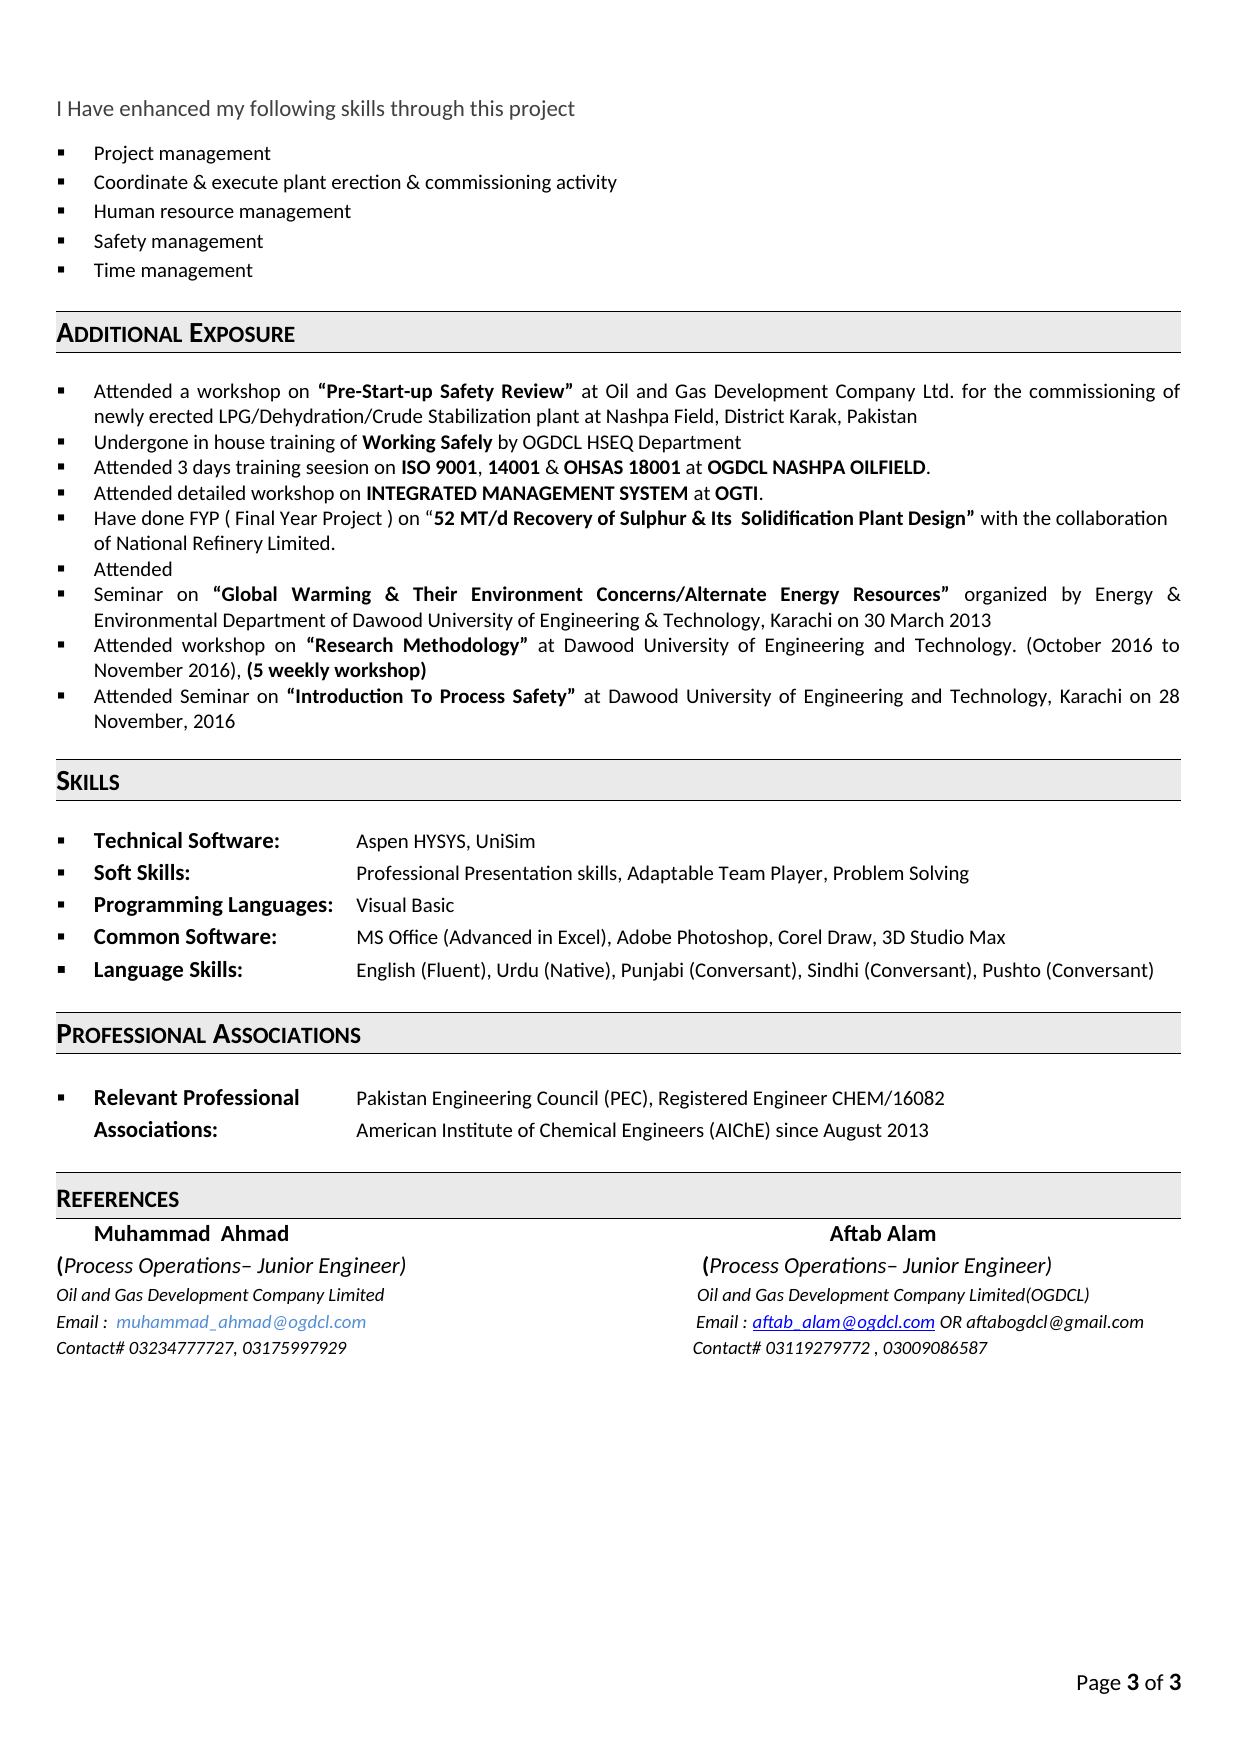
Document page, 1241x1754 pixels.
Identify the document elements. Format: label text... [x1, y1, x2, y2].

list Attended workshop on “Research Methodology” at Dawood University of Engineering and Technology. (October 2016 to November 2016), (5 weekly workshop) [56, 632, 1181, 683]
list Coordinate & execute plant erection & commissioning activity [56, 169, 1181, 195]
list Seminar on “Global Warming & Their Environment Concerns/Alternate Energy Resources” organized by Energy & Environmental Department of Dawood University of Engineering & Technology, Karachi on 30 March 2013 [56, 581, 1181, 632]
list Time management [56, 257, 1181, 282]
list Muhammad Ahmad Aftab Alam [94, 1219, 1181, 1247]
list Attended [56, 556, 1181, 581]
list Relevant Professional Pakistan Engineering Council (PEC), Registered Engineer CHEM/16082 [56, 1083, 1181, 1111]
list Common Software: MS Office (Advanced in Excel), Adobe Photoshop, Corel Draw, 3D Studio Max [56, 922, 1181, 951]
list Programming Languages: Visual Basic [56, 890, 1181, 918]
list Soft Skills: Professional Presentation skills, Adaptable Team Player, Problem Solving [56, 858, 1181, 886]
text Contact# 03234777727, 03175997929 Contact# 03119279772 , 03009086587 [56, 1336, 1181, 1359]
text references [56, 1173, 1181, 1218]
list Attended a workshop on “Pre-Start-up Safety Review” at Oil and Gas Development Company Ltd. for the commissioning of newly erected LPG/Dehydration/Crude Stabilization plant at Nashpa Field, District Karak, Pakistan [56, 378, 1181, 429]
text Skills [56, 760, 1181, 800]
list Technical Software: Aspen HYSYS, UniSim [56, 826, 1181, 854]
list Safety management [56, 228, 1181, 253]
list Attended 3 days training seesion on ISO 9001, 14001 & OHSAS 18001 at OGDCL NASHPA OILFIELD. [56, 454, 1181, 480]
text (Process Operations– Junior Engineer) (Process Operations– Junior Engineer) [56, 1251, 1181, 1279]
text I Have enhanced my following skills through this project [56, 94, 1181, 122]
list Attended detailed workshop on INTEGRATED MANAGEMENT SYSTEM at OGTI. [56, 480, 1181, 505]
list Project management [56, 140, 1181, 166]
list Language Skills: English (Fluent), Urdu (Native), Punjabi (Conversant), Sindhi (Conversant), Pushto (Conversant) [56, 955, 1181, 983]
text Professional Associations [56, 1013, 1181, 1053]
list Associations: American Institute of Chemical Engineers (AIChE) since August 2013 [94, 1115, 1181, 1143]
text Email : muhammad_ahmad@ogdcl.com Email : aftab_alam@ogdcl.com OR aftabogdcl@gmail.com [56, 1310, 1181, 1333]
list Attended Seminar on “Introduction To Process Safety” at Dawood University of Engineering and Technology, Karachi on 28 November, 2016 [56, 683, 1181, 734]
list Have done FYP ( Final Year Project ) on “52 MT/d Recovery of Sulphur & Its Solidification Plant Design” with the collaboration of National Refinery Limited. [56, 505, 1181, 556]
list Undergone in house training of Working Safely by OGDCL HSEQ Department [56, 429, 1181, 454]
list Human resource management [56, 199, 1181, 224]
text Oil and Gas Development Company Limited Oil and Gas Development Company Limited(OGDCL) [56, 1284, 1181, 1307]
text Additional Exposure [56, 312, 1181, 352]
